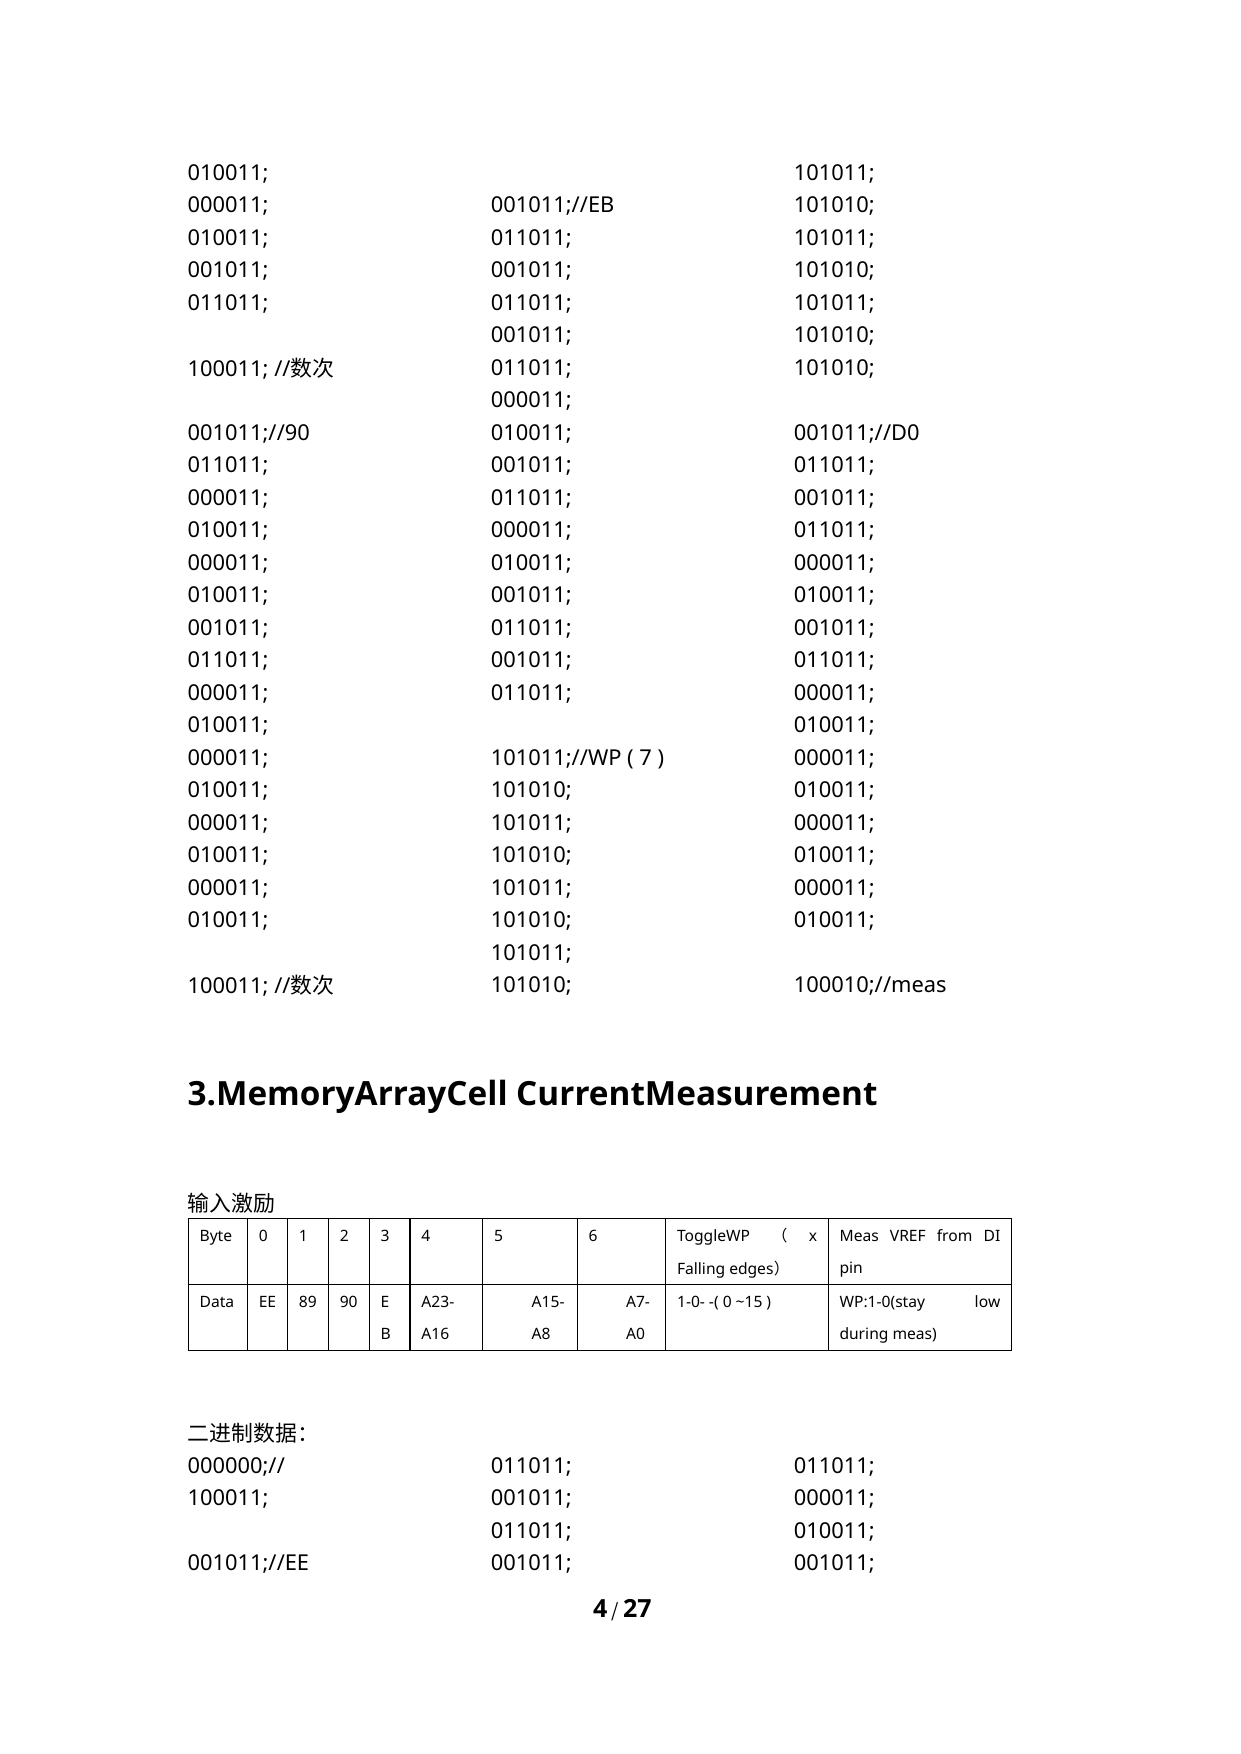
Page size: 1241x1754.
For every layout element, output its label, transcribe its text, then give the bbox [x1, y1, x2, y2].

table_cell EB [370, 1285, 409, 1350]
text 100011; //数次 [187, 351, 446, 383]
text 011011; [187, 643, 446, 676]
text 011011; [491, 221, 749, 253]
text 101011; [491, 936, 749, 968]
text 001011; [794, 481, 1053, 513]
text 101011; [794, 221, 1053, 253]
table_cell Data [189, 1285, 247, 1350]
text 000011; [794, 871, 1053, 903]
text 011011; [491, 286, 749, 318]
text 010011; [187, 156, 446, 188]
text 011011; [794, 448, 1053, 481]
text 101010; [794, 253, 1053, 286]
text 000011; [794, 741, 1053, 773]
table_header 5 [483, 1219, 577, 1284]
text 000011; [187, 741, 446, 773]
text 000011; [794, 806, 1053, 838]
table_header 6 [578, 1219, 665, 1284]
text 011011; [187, 286, 446, 318]
text 010011; [794, 708, 1053, 741]
text 001011; [491, 253, 749, 286]
text 000011; [187, 806, 446, 838]
text 010011; [187, 708, 446, 741]
text 000011; [187, 676, 446, 708]
text 010011; [794, 773, 1053, 806]
text 101011; [794, 286, 1053, 318]
text 010011; [187, 838, 446, 871]
text 001011;//EB [491, 188, 749, 221]
text 011011; [491, 481, 749, 513]
table_cell WP:1-0(stay low during meas) [829, 1285, 1011, 1350]
text 000011; [187, 481, 446, 513]
text 001011;//D0 [794, 416, 1053, 448]
table_cell EE [248, 1285, 287, 1350]
text 二进制数据： [187, 1416, 1053, 1448]
text 输入激励 [187, 1185, 1053, 1218]
text 011011; [491, 1448, 749, 1481]
text 011011; [794, 643, 1053, 676]
text 000011; [794, 676, 1053, 708]
table_header 2 [329, 1219, 369, 1284]
text 000011; [187, 546, 446, 578]
text 011011; [187, 448, 446, 481]
text 101010; [491, 773, 749, 806]
text 001011; [491, 578, 749, 611]
text 000011; [187, 188, 446, 221]
text 101010; [794, 188, 1053, 221]
text 101010; [491, 838, 749, 871]
text 000011; [794, 546, 1053, 578]
text 011011; [491, 1513, 749, 1546]
text 011011; [491, 676, 749, 708]
table_cell A7-A0 [578, 1285, 665, 1350]
table_cell A15-A8 [483, 1285, 577, 1350]
table_header 0 [248, 1219, 287, 1284]
text 000000;// [187, 1448, 446, 1481]
text 010011; [794, 1513, 1053, 1546]
text 100011; [187, 1481, 446, 1513]
text 100010;//meas [794, 968, 1053, 1001]
text 001011; [491, 318, 749, 351]
text 010011; [187, 513, 446, 546]
table_header Meas VREF from DI pin [829, 1219, 1011, 1284]
text 101011;//WP ( 7 ) [491, 741, 749, 773]
text 010011; [794, 903, 1053, 936]
text 011011; [491, 351, 749, 383]
text 010011; [187, 578, 446, 611]
subtitle 3.MemoryArrayCell CurrentMeasurement [187, 1060, 1053, 1125]
table_header ToggleWP（x Falling edges） [666, 1219, 828, 1284]
text 101011; [794, 156, 1053, 188]
table_header 1 [288, 1219, 328, 1284]
text 001011;//EE [187, 1546, 446, 1578]
text 001011; [187, 611, 446, 643]
text 101011; [491, 871, 749, 903]
text 010011; [491, 416, 749, 448]
text 010011; [187, 221, 446, 253]
text 010011; [187, 773, 446, 806]
table_header 3 [370, 1219, 409, 1284]
text 011011; [491, 611, 749, 643]
text 010011; [187, 903, 446, 936]
text 101011; [491, 806, 749, 838]
text 010011; [794, 838, 1053, 871]
text 000011; [491, 513, 749, 546]
text 011011; [794, 513, 1053, 546]
text 000011; [794, 1481, 1053, 1513]
text 010011; [794, 578, 1053, 611]
text 001011; [491, 643, 749, 676]
text 101010; [491, 903, 749, 936]
text 001011; [491, 1546, 749, 1578]
table_header 4 [411, 1219, 482, 1284]
table_cell 89 [288, 1285, 328, 1350]
text 001011; [187, 253, 446, 286]
table_header Byte [189, 1219, 247, 1284]
text 001011; [491, 1481, 749, 1513]
text 000011; [491, 383, 749, 416]
text 011011; [794, 1448, 1053, 1481]
text 101010; [794, 318, 1053, 351]
text 100011; //数次 [187, 968, 446, 1001]
text 001011; [794, 1546, 1053, 1578]
table_cell 1-0- -( 0 ~15 ) [666, 1285, 828, 1350]
text 101010; [794, 351, 1053, 383]
text 101010; [491, 968, 749, 1001]
text 010011; [491, 546, 749, 578]
table_cell 90 [329, 1285, 369, 1350]
text 001011; [794, 611, 1053, 643]
table_cell A23-A16 [411, 1285, 482, 1350]
text 001011;//90 [187, 416, 446, 448]
text 000011; [187, 871, 446, 903]
text 001011; [491, 448, 749, 481]
